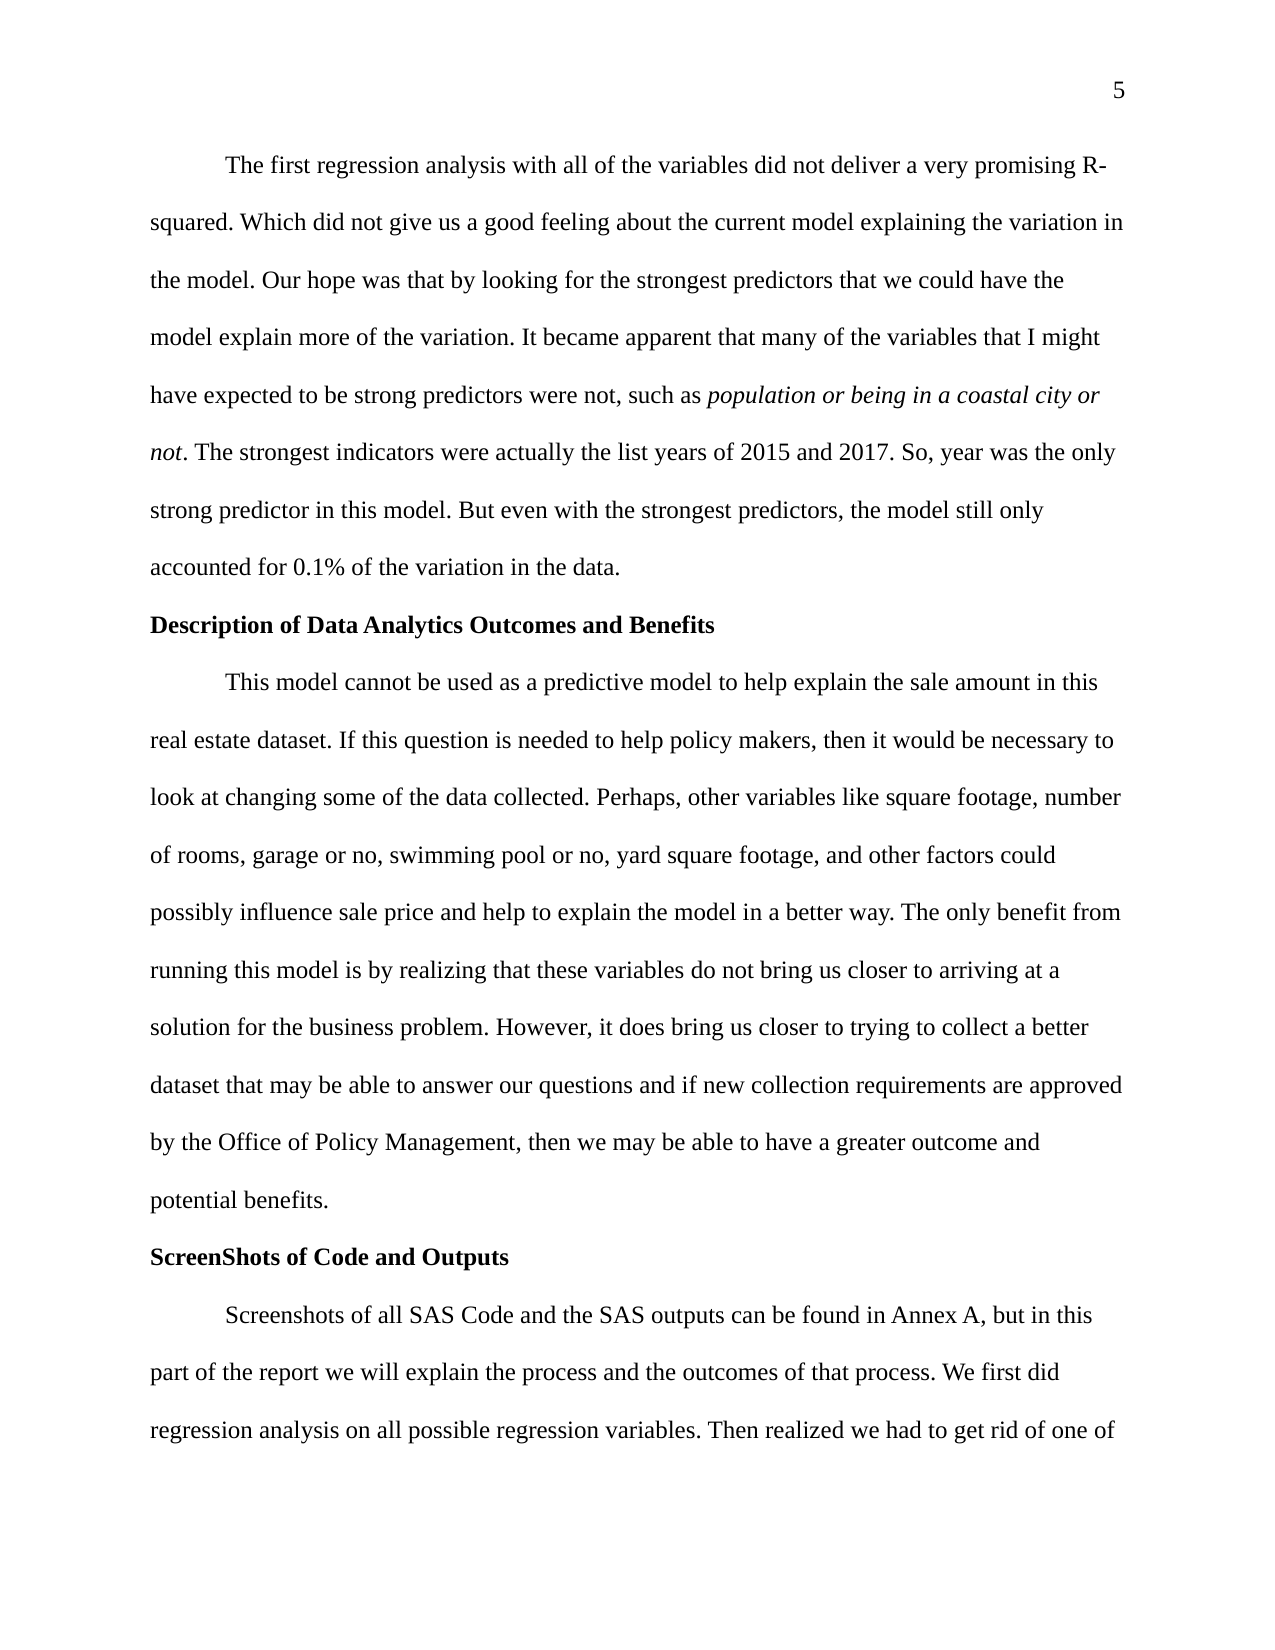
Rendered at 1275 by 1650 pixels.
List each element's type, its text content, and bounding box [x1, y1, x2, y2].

text ScreenShots of Code and Outputs [150, 1242, 1125, 1271]
text The first regression analysis with all of the variables did not deliver a very promising R-squared. Which did not give us a good feeling about the current model explaining the variation in the model. Our hope was that by looking for the strongest predictors that we could have the model explain more of the variation. It became apparent that many of the variables that I might have expected to be strong predictors were not, such as population or being in a coastal city or not. The strongest indicators were actually the list years of 2015 and 2017. So, year was the only strong predictor in this model. But even with the strongest predictors, the model still only accounted for 0.1% of the variation in the data. [150, 150, 1125, 581]
text Description of Data Analytics Outcomes and Benefits [150, 610, 1125, 639]
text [150, 1300, 1125, 1444]
text This model cannot be used as a predictive model to help explain the sale amount in this real estate dataset. If this question is needed to help policy makers, then it would be necessary to look at changing some of the data collected. Perhaps, other variables like square footage, number of rooms, garage or no, swimming pool or no, yard square footage, and other factors could possibly influence sale price and help to explain the model in a better way. The only benefit from running this model is by realizing that these variables do not bring us closer to arriving at a solution for the business problem. However, it does bring us closer to trying to collect a better dataset that may be able to answer our questions and if new collection requirements are approved by the Office of Policy Management, then we may be able to have a greater outcome and potential benefits. [150, 667, 1125, 1214]
